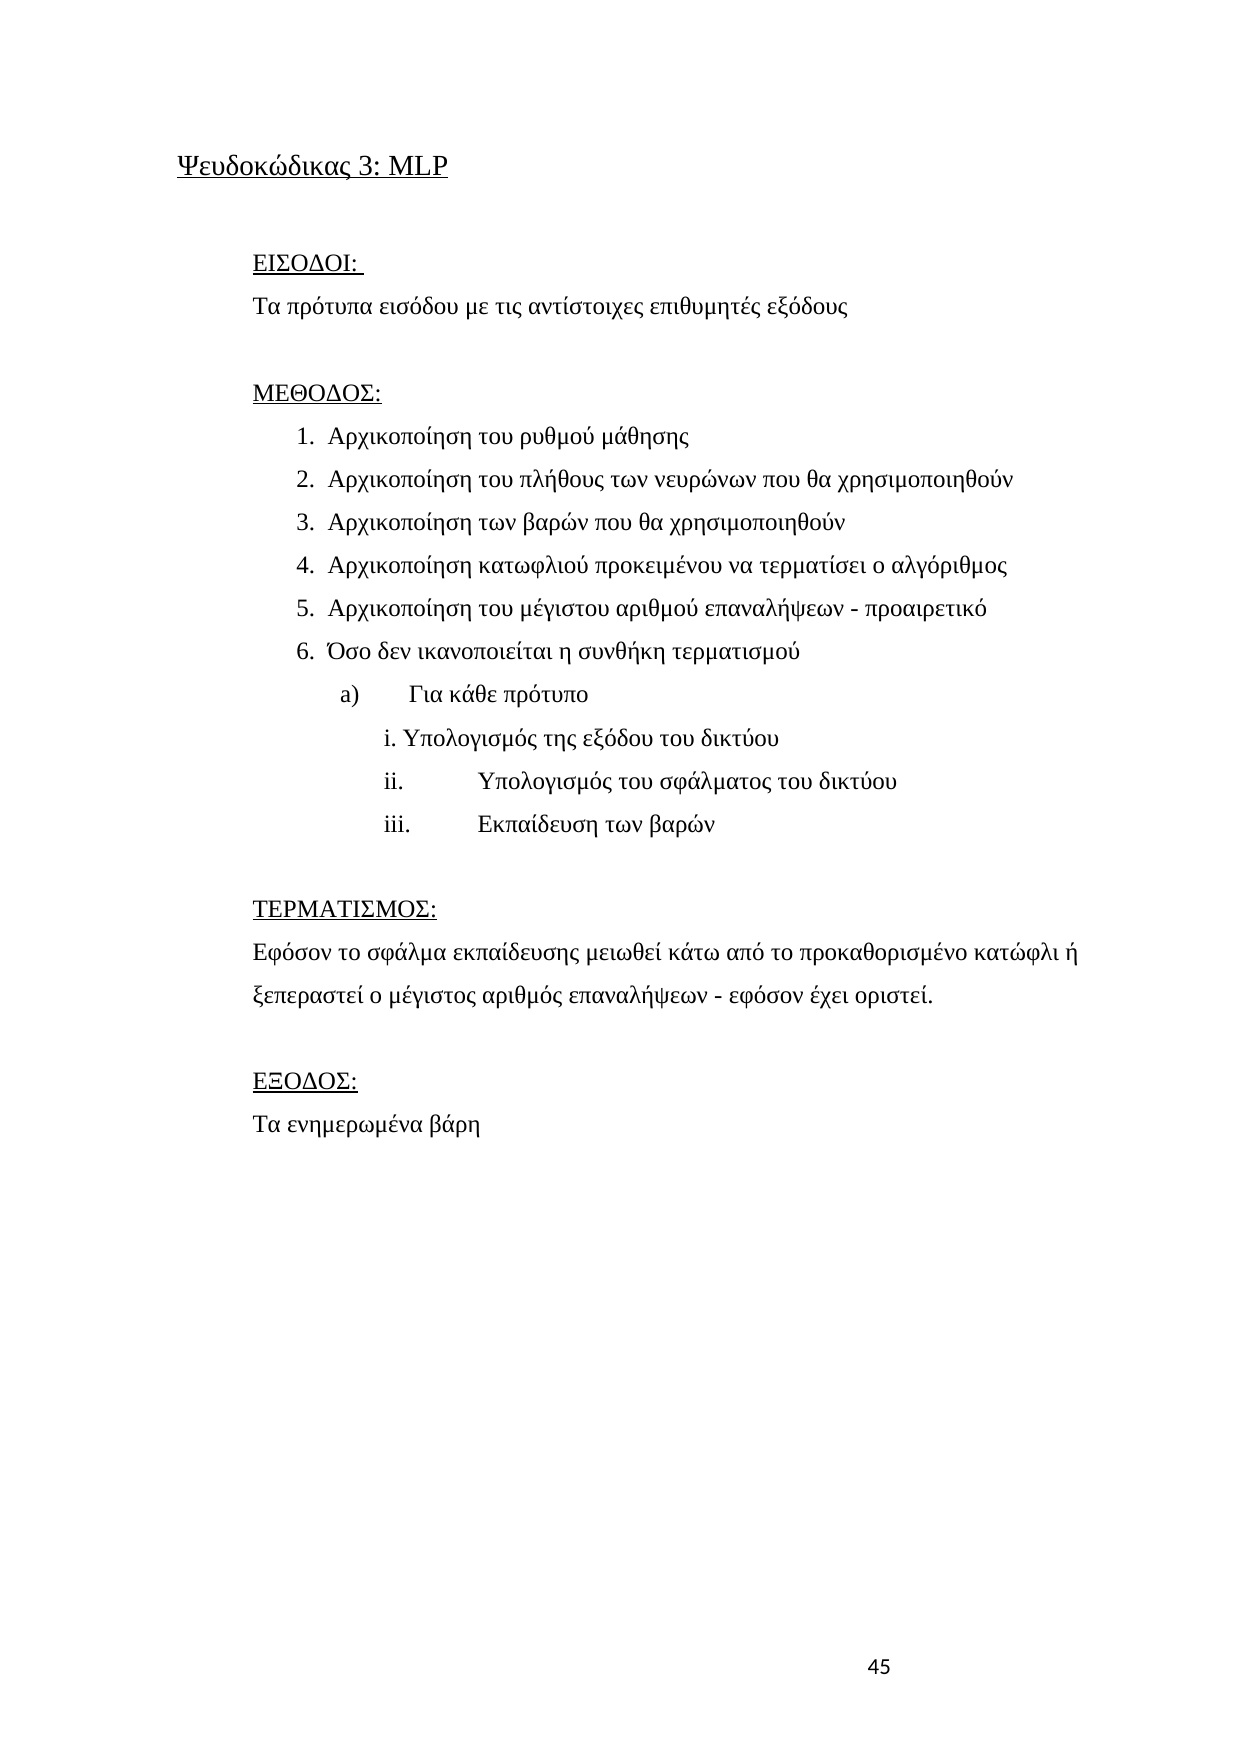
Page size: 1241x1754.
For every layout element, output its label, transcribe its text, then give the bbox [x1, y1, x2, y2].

list Υπολογισμός της εξόδου του δικτύου [308, 723, 1093, 751]
list ΕΞΟΔΟΣ: [177, 1066, 1093, 1095]
list Αρχικοποίηση των βαρών που θα χρησιμοποιηθούν [221, 507, 1093, 536]
list Αρχικοποίηση του ρυθμού μάθησης [221, 421, 1093, 449]
list ΤΕΡΜΑΤΙΣΜΟΣ: Εφόσον το σφάλμα εκπαίδευσης μειωθεί κάτω από το προκαθορισμένο κατώφλι ή ξεπεραστεί ο μέγιστος αριθμός επαναλήψεων - εφόσον έχει οριστεί. [177, 894, 1093, 1009]
list Αρχικοποίηση κατωφλιού προκειμένου να τερματίσει ο αλγόριθμος [221, 550, 1093, 579]
list ΕΙΣΟΔΟΙ: Τα πρότυπα εισόδου με τις αντίστοιχες επιθυμητές εξόδους ΜΕΘΟΔΟΣ: [177, 248, 1093, 406]
list Εκπαίδευση των βαρών [308, 809, 1093, 880]
list Για κάθε πρότυπο [265, 679, 1093, 708]
text Ψευδοκώδικας 3: MLP [177, 148, 1063, 181]
list Αρχικοποίηση του πλήθους των νευρώνων που θα χρησιμοποιηθούν [221, 464, 1093, 493]
list Τα ενημερωμένα βάρη [177, 1109, 1093, 1138]
list Υπολογισμός του σφάλματος του δικτύου [308, 766, 1093, 794]
list Όσο δεν ικανοποιείται η συνθήκη τερματισμού [221, 636, 1093, 665]
list Αρχικοποίηση του μέγιστου αριθμού επαναλήψεων - προαιρετικό [221, 593, 1093, 622]
